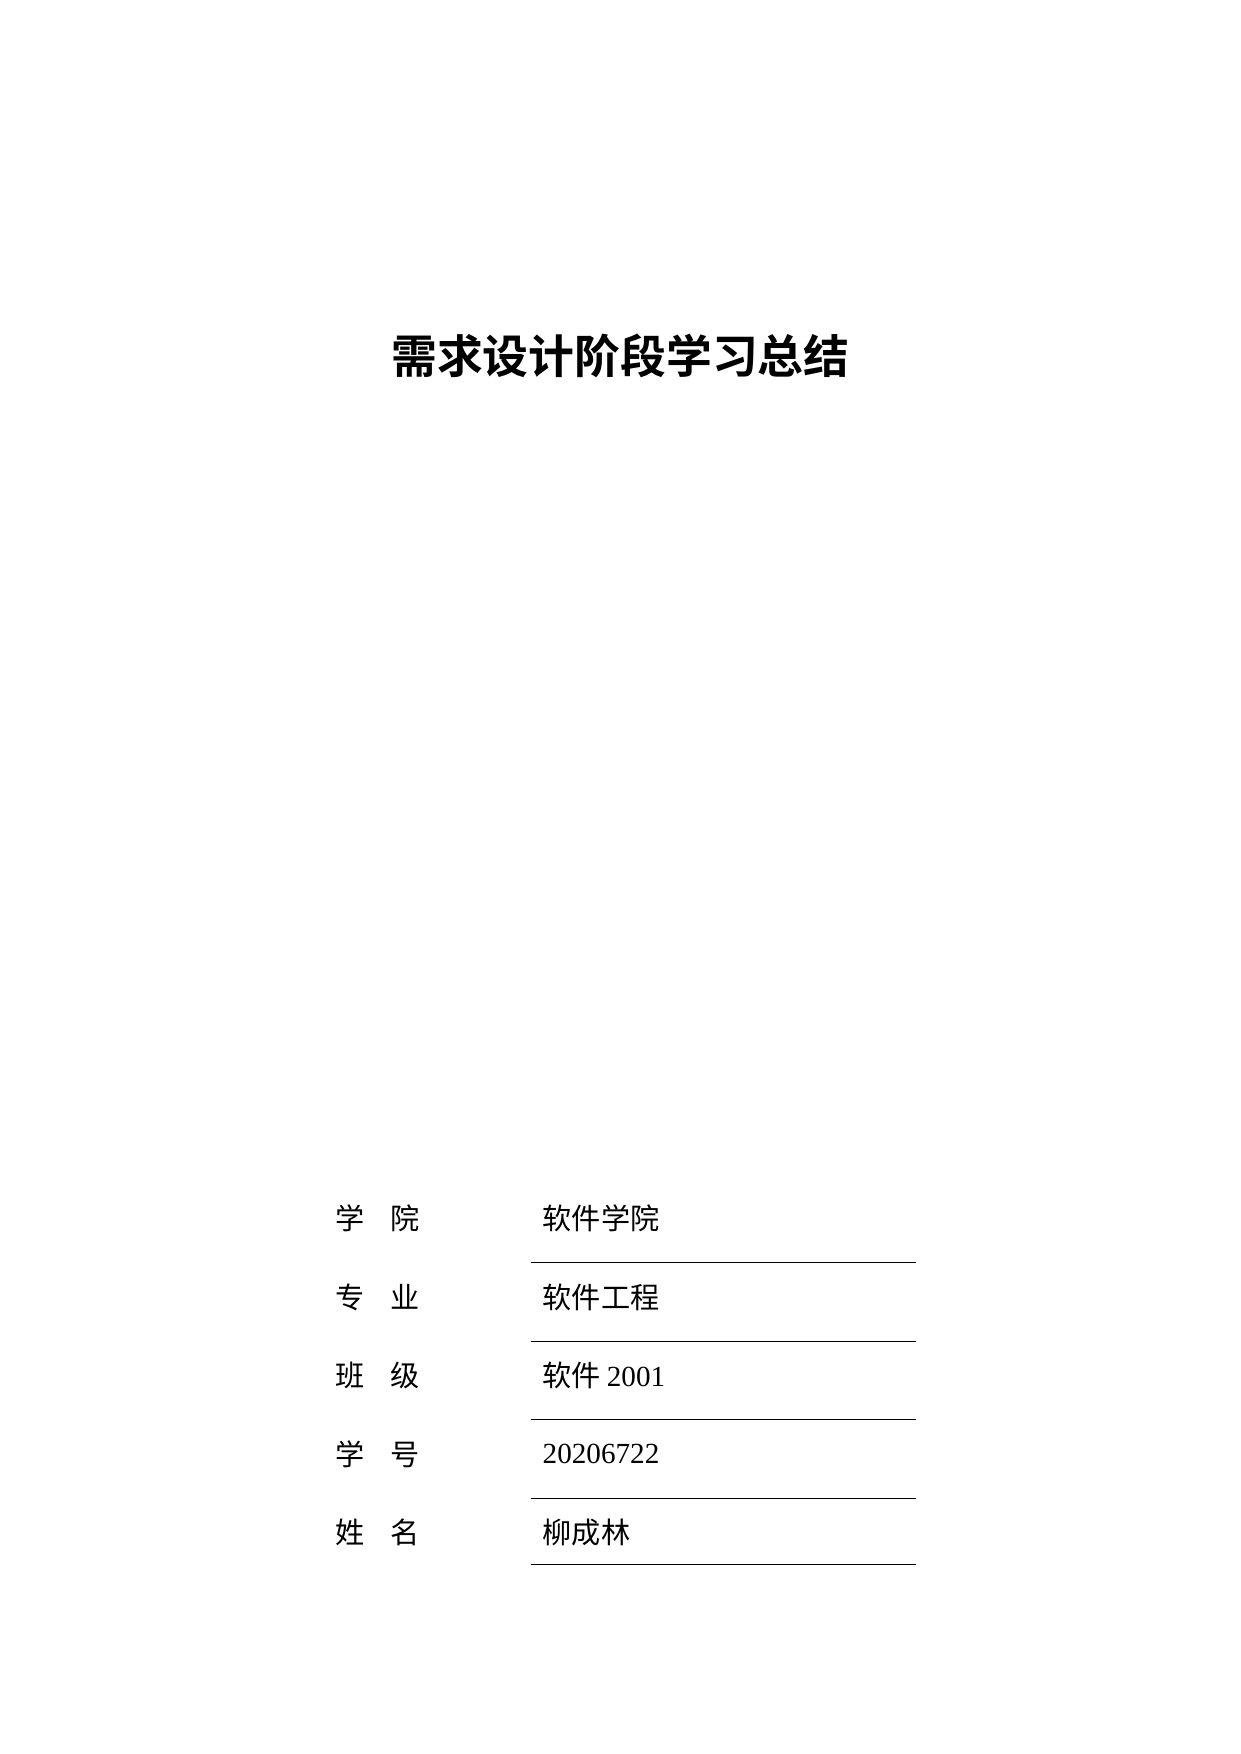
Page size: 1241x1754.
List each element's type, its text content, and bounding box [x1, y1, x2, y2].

table_cell 专 业 [324, 1262, 531, 1341]
table_cell 20206722 [531, 1420, 916, 1498]
table_cell 班 级 [324, 1341, 531, 1419]
table_cell 软件2001 [531, 1342, 916, 1419]
table_cell 姓 名 [324, 1498, 531, 1564]
table_cell 学 号 [324, 1419, 531, 1498]
table_cell 柳成林 [531, 1499, 916, 1564]
table_cell 软件工程 [531, 1263, 916, 1341]
table_header 软件学院 [531, 1185, 916, 1262]
text 需求设计阶段学习总结 [177, 304, 1063, 402]
table_header 学 院 [324, 1185, 531, 1262]
